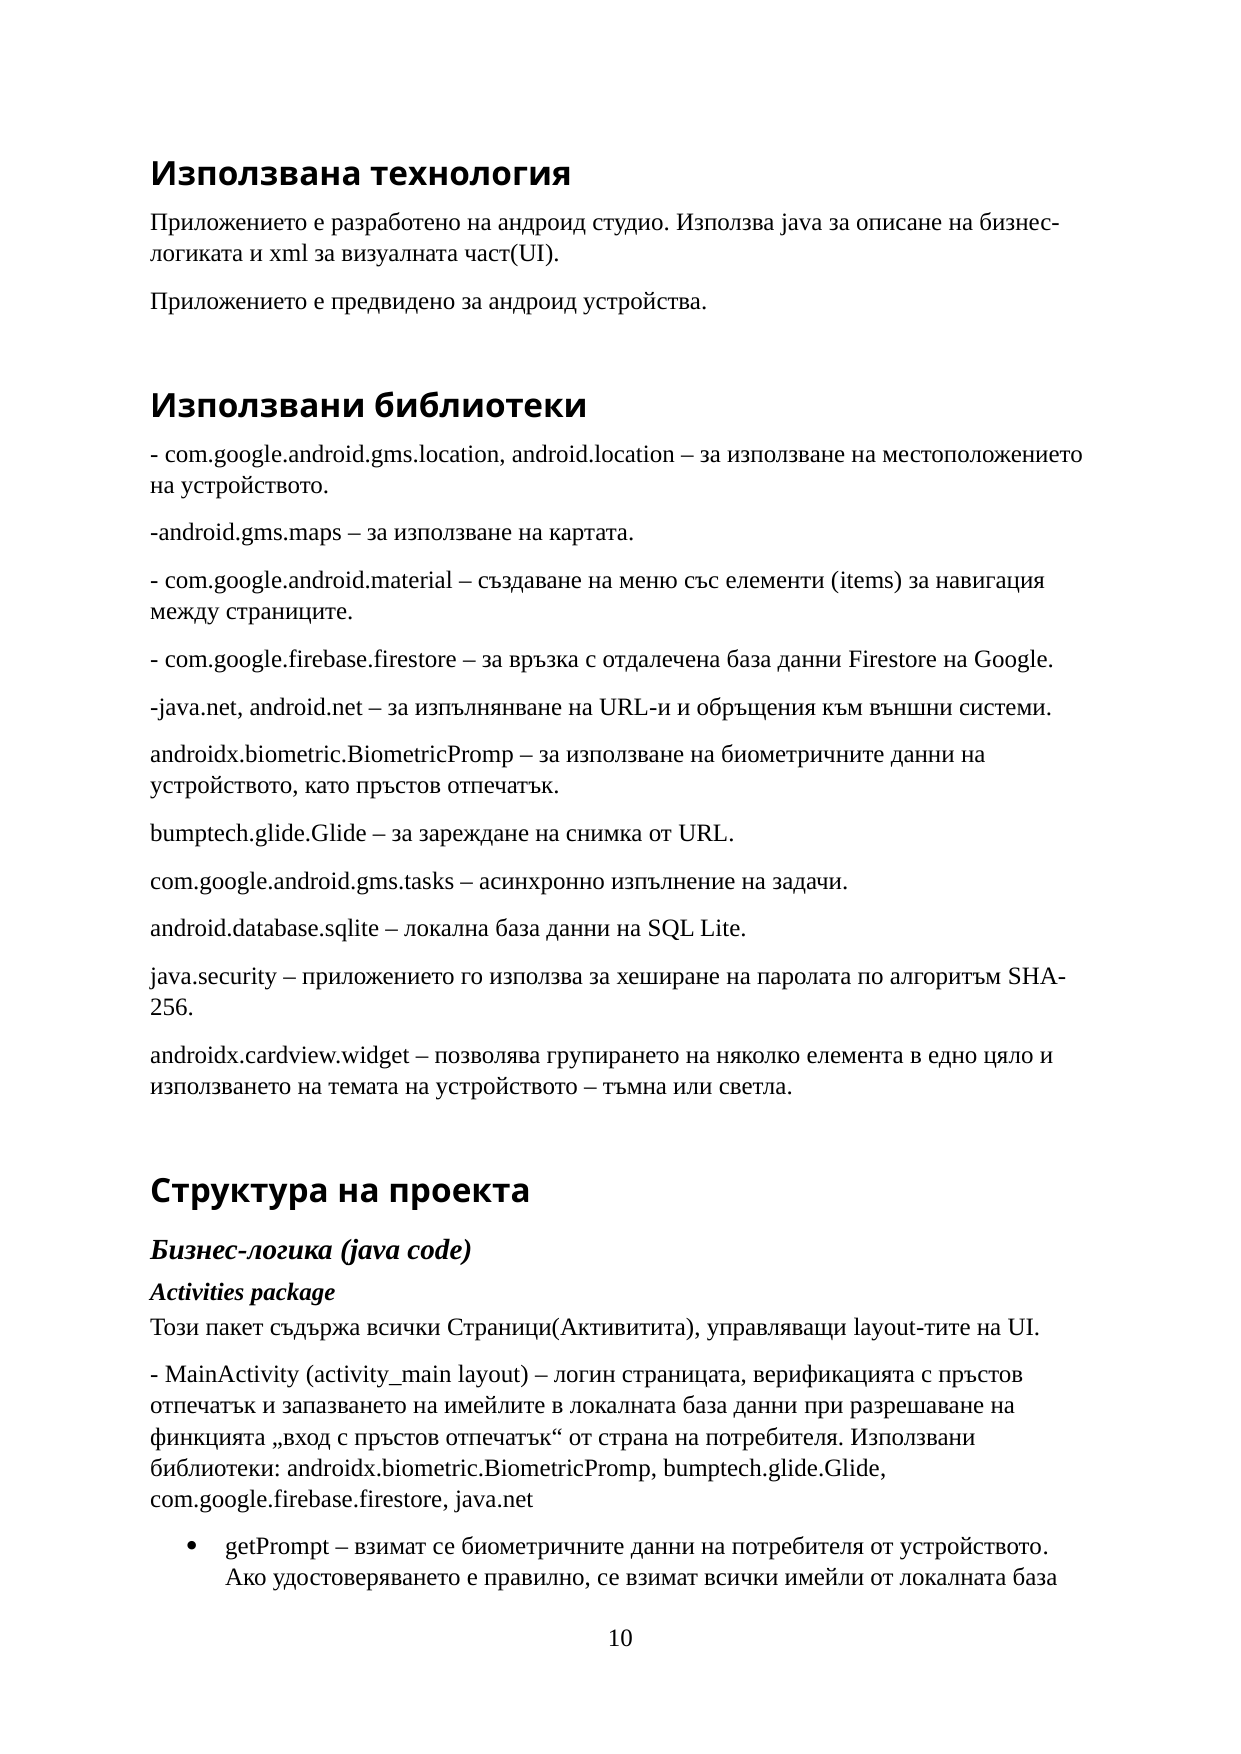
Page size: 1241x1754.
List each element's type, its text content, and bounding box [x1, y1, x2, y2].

subtitle Структура на проекта [150, 1166, 1090, 1212]
text androidx.cardview.widget – позволява групирането на няколко елемента в едно цяло и използването на темата на устройството – тъмна или светла. [150, 1040, 1090, 1100]
text Този пакет съдържа всички Страници(Активитита), управляващи layout-тите на UI. [150, 1312, 1090, 1341]
subtitle Използвани библиотеки [150, 381, 1090, 427]
text - MainActivity (activity_main layout) – логин страницата, верификацията с пръстов отпечатък и запазването на имейлите в локалната база данни при разрешаване на финкцията „вход с пръстов отпечатък“ от страна на потребителя. Използвани библиотеки: androidx.biometric.BiometricPromp, bumptech.glide.Glide, com.google.firebase.firestore, java.net [150, 1359, 1090, 1512]
subtitle Използвана технология [150, 150, 1090, 195]
text Приложението е предвидено за андроид устройства. [150, 286, 1090, 315]
text Приложението е разработено на андроид студио. Използва java за описане на бизнес-логиката и xml за визуалната част(UI). [150, 207, 1090, 267]
text - com.google.android.gms.location, android.location – за използване на местоположението на устройството. [150, 439, 1090, 498]
text -java.net, android.net – за изпълнянване на URL-и и обръщения към външни системи. [150, 692, 1090, 720]
text - com.google.firebase.firestore – за връзка с отдалечена база данни Firestore на Google. [150, 644, 1090, 673]
text - com.google.android.material – създаване на меню със елементи (items) за навигация между страниците. [150, 565, 1090, 625]
text java.security – приложението го използва за хеширане на паролата по алгоритъм SHA-256. [150, 961, 1090, 1021]
text com.google.android.gms.tasks – асинхронно изпълнение на задачи. [150, 866, 1090, 894]
text bumptech.glide.Glide – за зареждане на снимка от URL. [150, 818, 1090, 847]
text androidx.biometric.BiometricPromp – за използване на биометричните данни на устройството, като пръстов отпечатък. [150, 739, 1090, 799]
subtitle Бизнес-логика (java code) [150, 1232, 1090, 1266]
text -android.gms.maps – за използване на картата. [150, 517, 1090, 546]
text android.database.sqlite – локална база данни на SQL Lite. [150, 913, 1090, 942]
subtitle Activities package [150, 1277, 1090, 1305]
